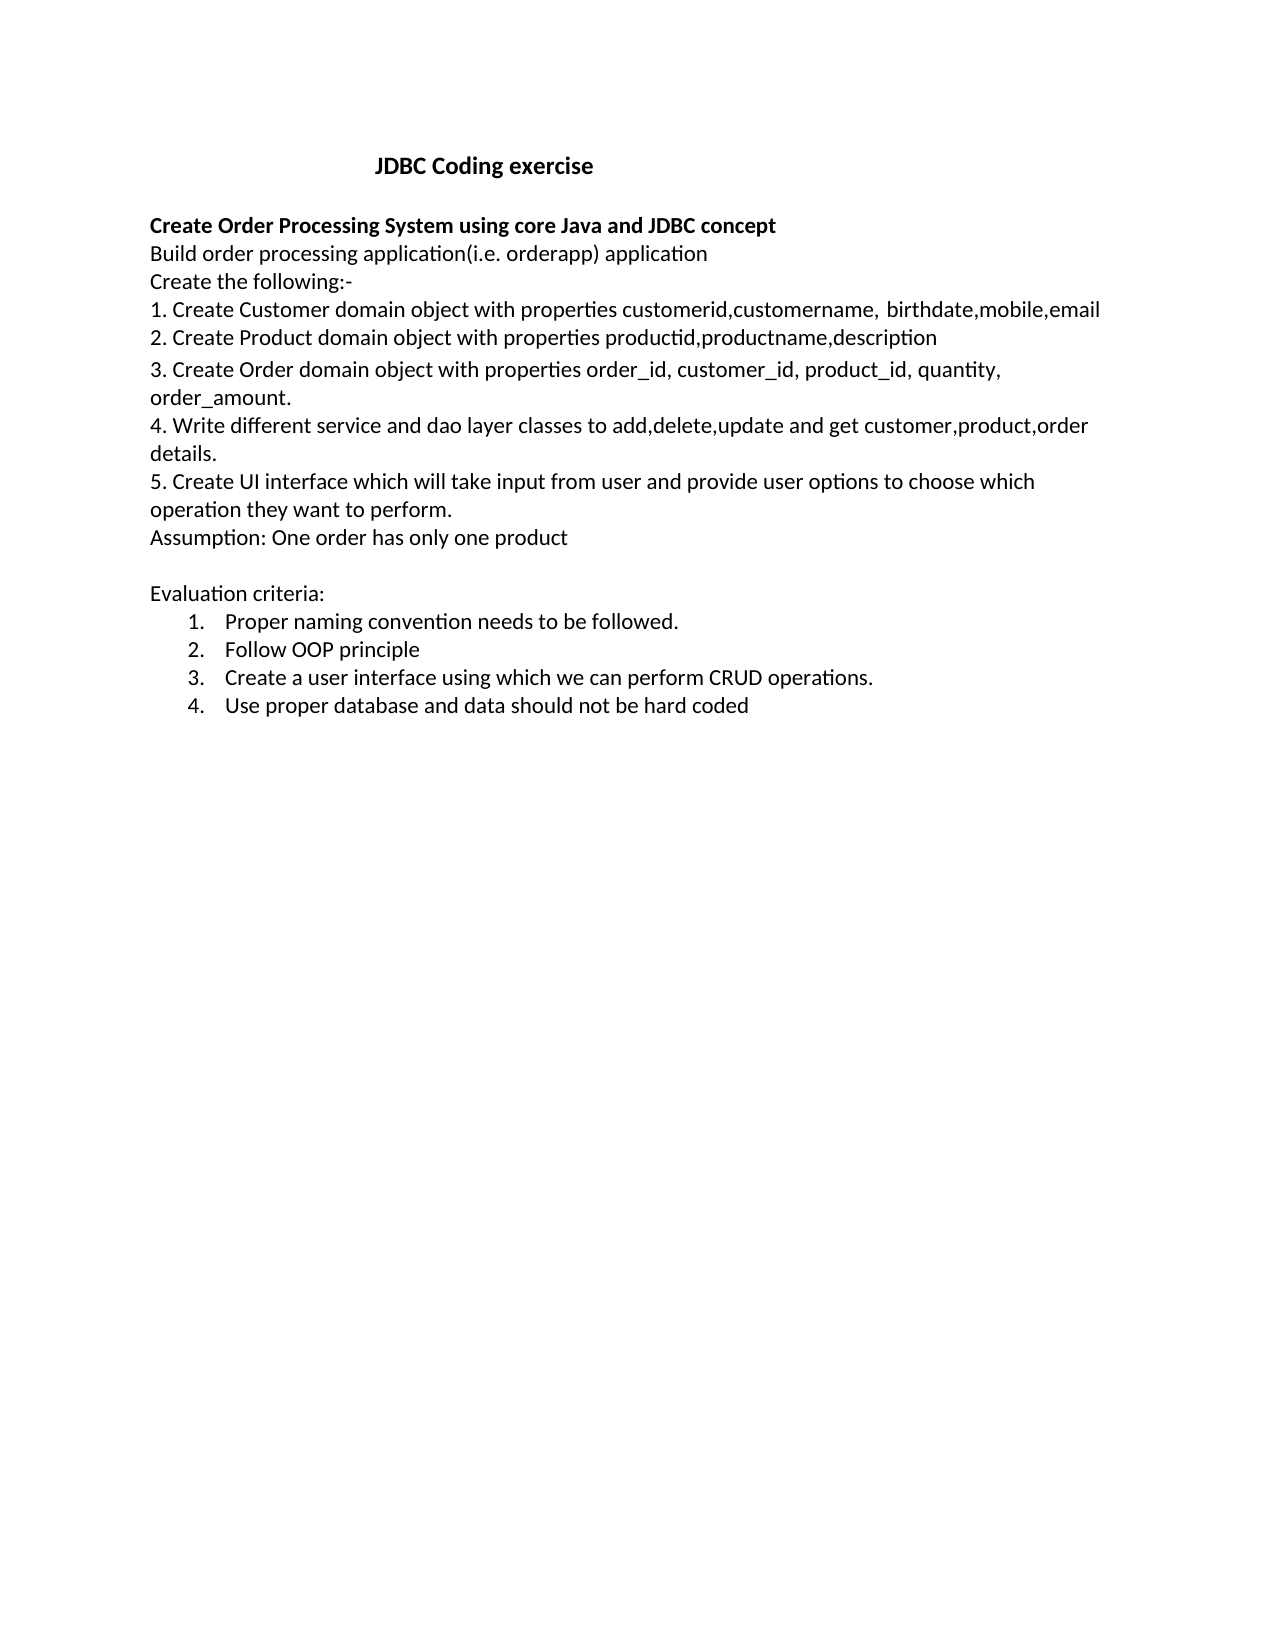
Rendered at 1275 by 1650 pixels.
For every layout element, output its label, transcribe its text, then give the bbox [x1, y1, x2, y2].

text 1. Create Customer domain object with properties customerid,customername, birthdate,mobile,email [150, 295, 1125, 323]
text Build order processing application(i.e. orderapp) application [150, 239, 1125, 267]
list Follow OOP principle [187, 635, 1125, 663]
text Evaluation criteria: [150, 579, 1125, 607]
text 3. Create Order domain object with properties order_id, customer_id, product_id, quantity, order_amount. [150, 355, 1125, 411]
text Create the following:- [150, 267, 1125, 295]
text 5. Create UI interface which will take input from user and provide user options to choose which operation they want to perform. [150, 467, 1125, 523]
list Proper naming convention needs to be followed. [187, 607, 1125, 635]
text 2. Create Product domain object with properties productid,productname,description [150, 323, 1125, 351]
list Use proper database and data should not be hard coded [187, 691, 1125, 719]
list Create a user interface using which we can perform CRUD operations. [187, 663, 1125, 691]
text 4. Write different service and dao layer classes to add,delete,update and get customer,product,order details. [150, 411, 1125, 467]
text JDBC Coding exercise [150, 150, 1125, 181]
text Create Order Processing System using core Java and JDBC concept [150, 211, 1125, 239]
text Assumption: One order has only one product [150, 523, 1125, 551]
